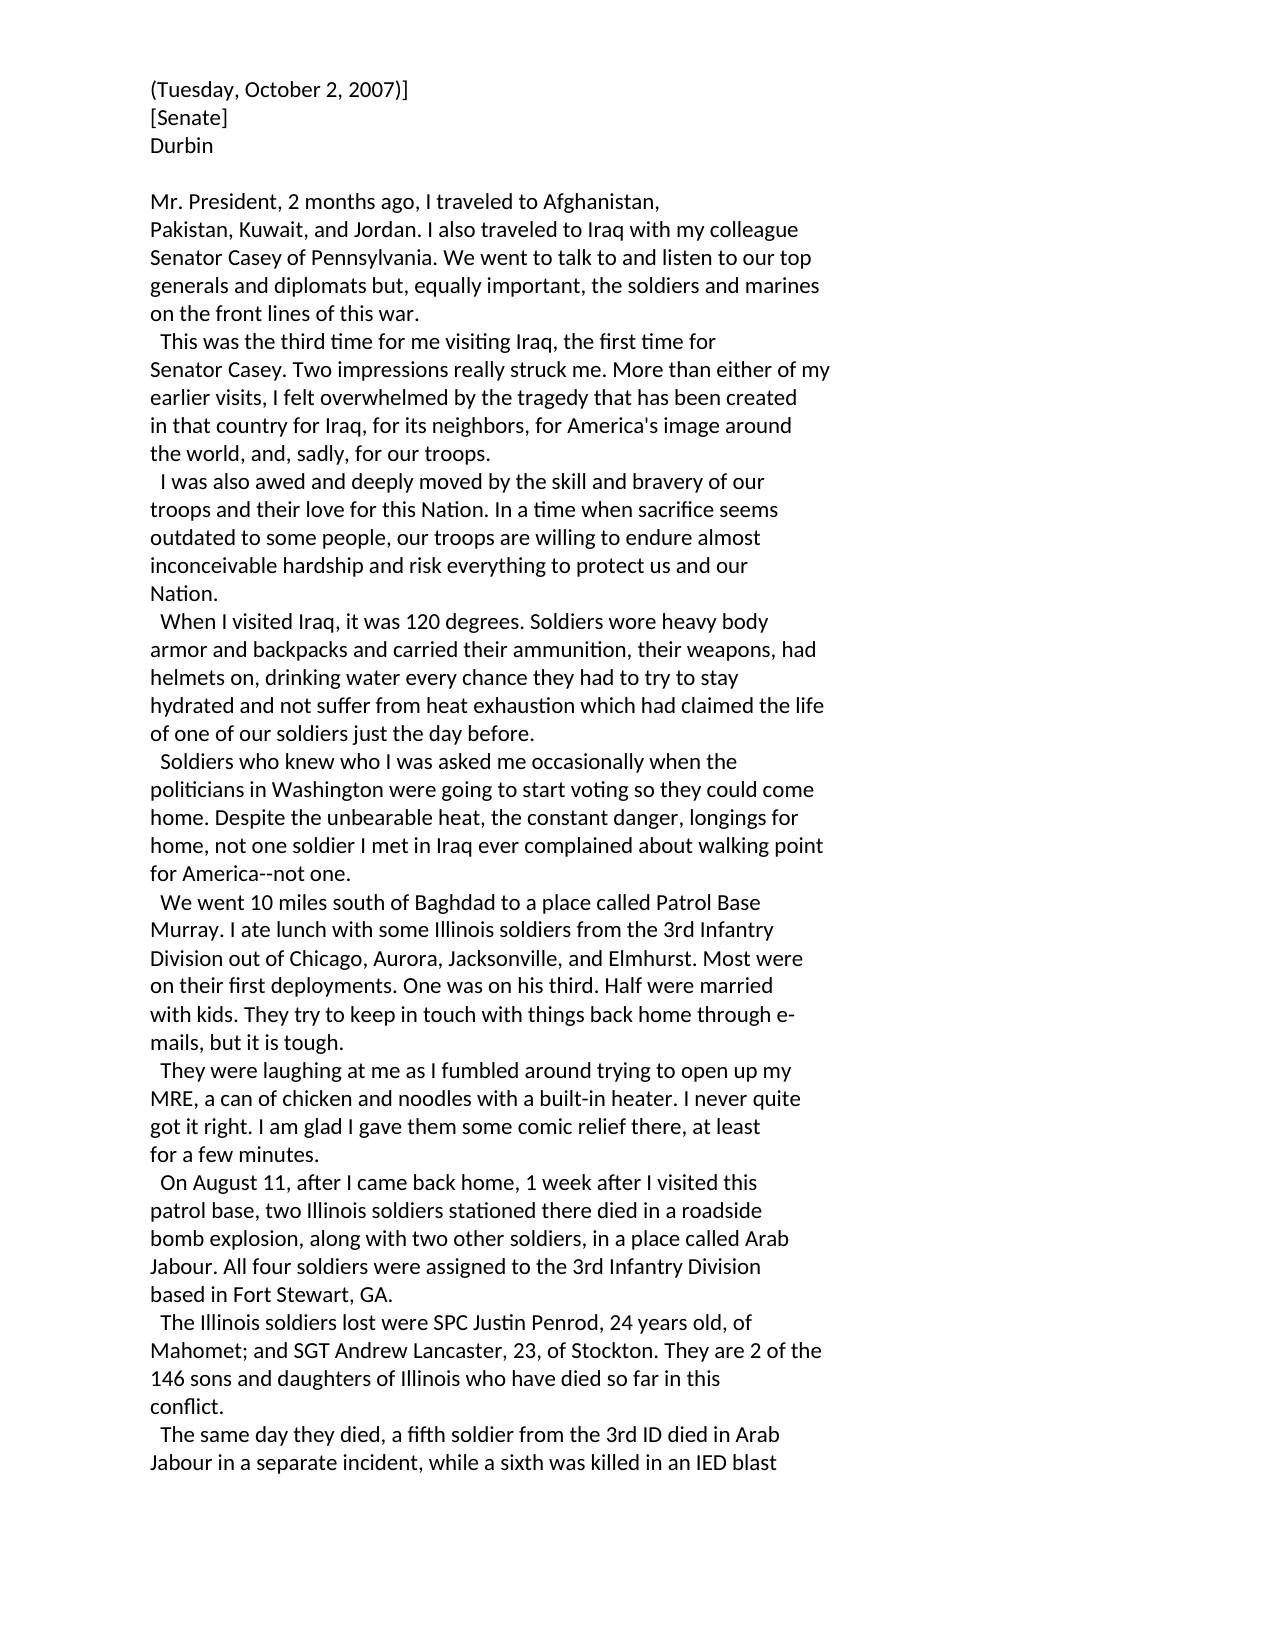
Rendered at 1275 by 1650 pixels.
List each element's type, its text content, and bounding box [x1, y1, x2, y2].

text with kids. They try to keep in touch with things back home through e- [150, 1000, 1125, 1028]
text inconceivable hardship and risk everything to protect us and our [150, 551, 1125, 579]
text on the front lines of this war. [150, 299, 1125, 327]
text 146 sons and daughters of Illinois who have died so far in this [150, 1364, 1125, 1392]
text Senator Casey of Pennsylvania. We went to talk to and listen to our top [150, 243, 1125, 271]
text They were laughing at me as I fumbled around trying to open up my [150, 1056, 1125, 1084]
text home. Despite the unbearable heat, the constant danger, longings for [150, 803, 1125, 832]
text When I visited Iraq, it was 120 degrees. Soldiers wore heavy body [150, 607, 1125, 635]
text mails, but it is tough. [150, 1028, 1125, 1056]
text of one of our soldiers just the day before. [150, 719, 1125, 747]
text generals and diplomats but, equally important, the soldiers and marines [150, 271, 1125, 299]
text Soldiers who knew who I was asked me occasionally when the [150, 747, 1125, 776]
text Senator Casey. Two impressions really struck me. More than either of my [150, 355, 1125, 383]
text The same day they died, a fifth soldier from the 3rd ID died in Arab [150, 1420, 1125, 1448]
text earlier visits, I felt overwhelmed by the tragedy that has been created [150, 383, 1125, 411]
text MRE, a can of chicken and noodles with a built-in heater. I never quite [150, 1084, 1125, 1112]
text conflict. [150, 1392, 1125, 1420]
text On August 11, after I came back home, 1 week after I visited this [150, 1168, 1125, 1196]
text politicians in Washington were going to start voting so they could come [150, 776, 1125, 803]
text The Illinois soldiers lost were SPC Justin Penrod, 24 years old, of [150, 1308, 1125, 1336]
text bomb explosion, along with two other soldiers, in a place called Arab [150, 1224, 1125, 1252]
text patrol base, two Illinois soldiers stationed there died in a roadside [150, 1196, 1125, 1224]
text Pakistan, Kuwait, and Jordan. I also traveled to Iraq with my colleague [150, 215, 1125, 243]
text We went 10 miles south of Baghdad to a place called Patrol Base [150, 888, 1125, 916]
text I was also awed and deeply moved by the skill and bravery of our [150, 467, 1125, 495]
text Jabour in a separate incident, while a sixth was killed in an IED blast [150, 1448, 1125, 1476]
text helmets on, drinking water every chance they had to try to stay [150, 663, 1125, 691]
text armor and backpacks and carried their ammunition, their weapons, had [150, 635, 1125, 663]
text Division out of Chicago, Aurora, Jacksonville, and Elmhurst. Most were [150, 944, 1125, 972]
text on their first deployments. One was on his third. Half were married [150, 972, 1125, 1000]
text based in Fort Stewart, GA. [150, 1280, 1125, 1308]
text Mahomet; and SGT Andrew Lancaster, 23, of Stockton. They are 2 of the [150, 1336, 1125, 1364]
text outdated to some people, our troops are willing to endure almost [150, 523, 1125, 551]
text for America--not one. [150, 859, 1125, 888]
text Nation. [150, 579, 1125, 607]
text hydrated and not suffer from heat exhaustion which had claimed the life [150, 691, 1125, 719]
text got it right. I am glad I gave them some comic relief there, at least [150, 1112, 1125, 1140]
text the world, and, sadly, for our troops. [150, 439, 1125, 467]
text in that country for Iraq, for its neighbors, for America's image around [150, 411, 1125, 439]
text Murray. I ate lunch with some Illinois soldiers from the 3rd Infantry [150, 916, 1125, 944]
text Jabour. All four soldiers were assigned to the 3rd Infantry Division [150, 1252, 1125, 1280]
text for a few minutes. [150, 1140, 1125, 1168]
text home, not one soldier I met in Iraq ever complained about walking point [150, 832, 1125, 859]
text troops and their love for this Nation. In a time when sacrifice seems [150, 495, 1125, 523]
text This was the third time for me visiting Iraq, the first time for [150, 327, 1125, 355]
text Mr. President, 2 months ago, I traveled to Afghanistan, [150, 187, 1125, 215]
